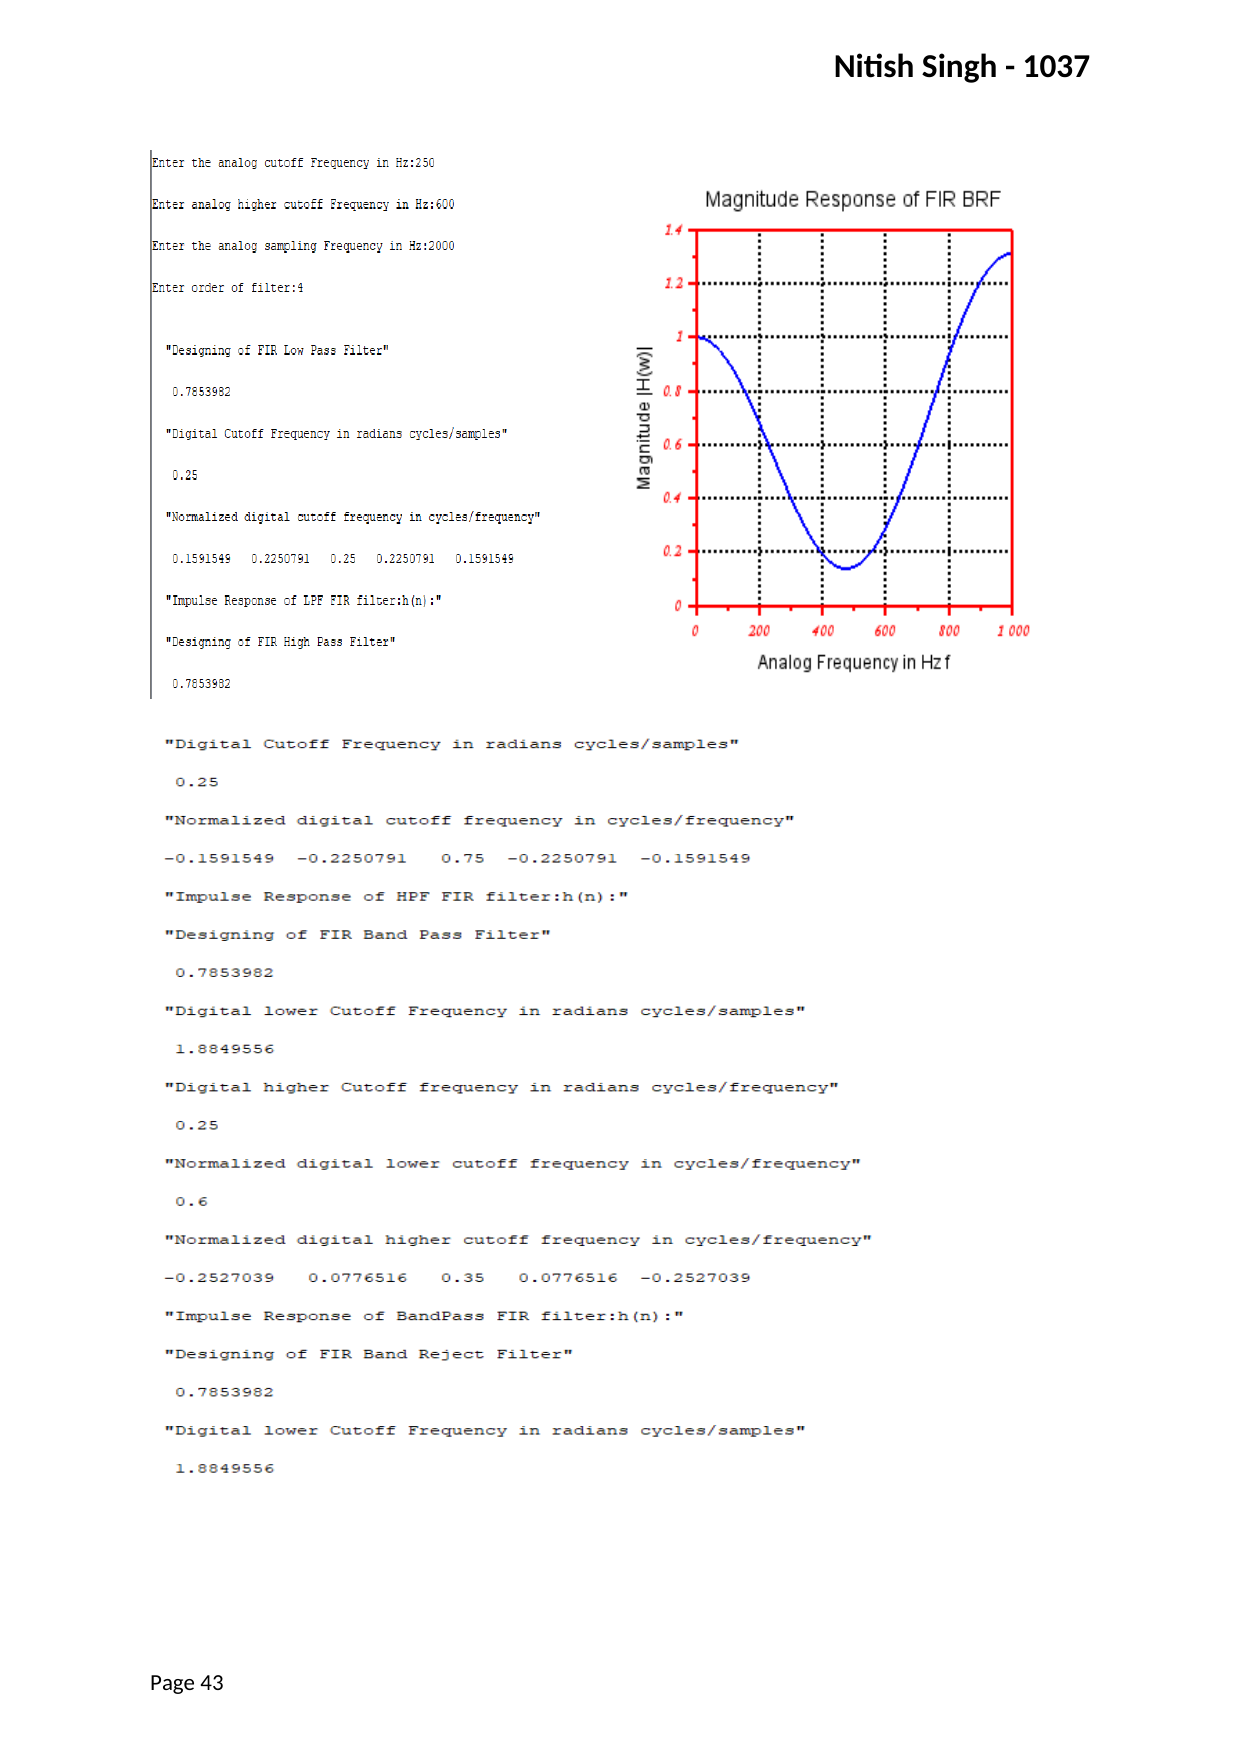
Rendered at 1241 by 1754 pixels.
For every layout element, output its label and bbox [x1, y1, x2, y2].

picture [150, 150, 601, 699]
picture [150, 727, 1079, 1496]
picture [607, 150, 1058, 699]
